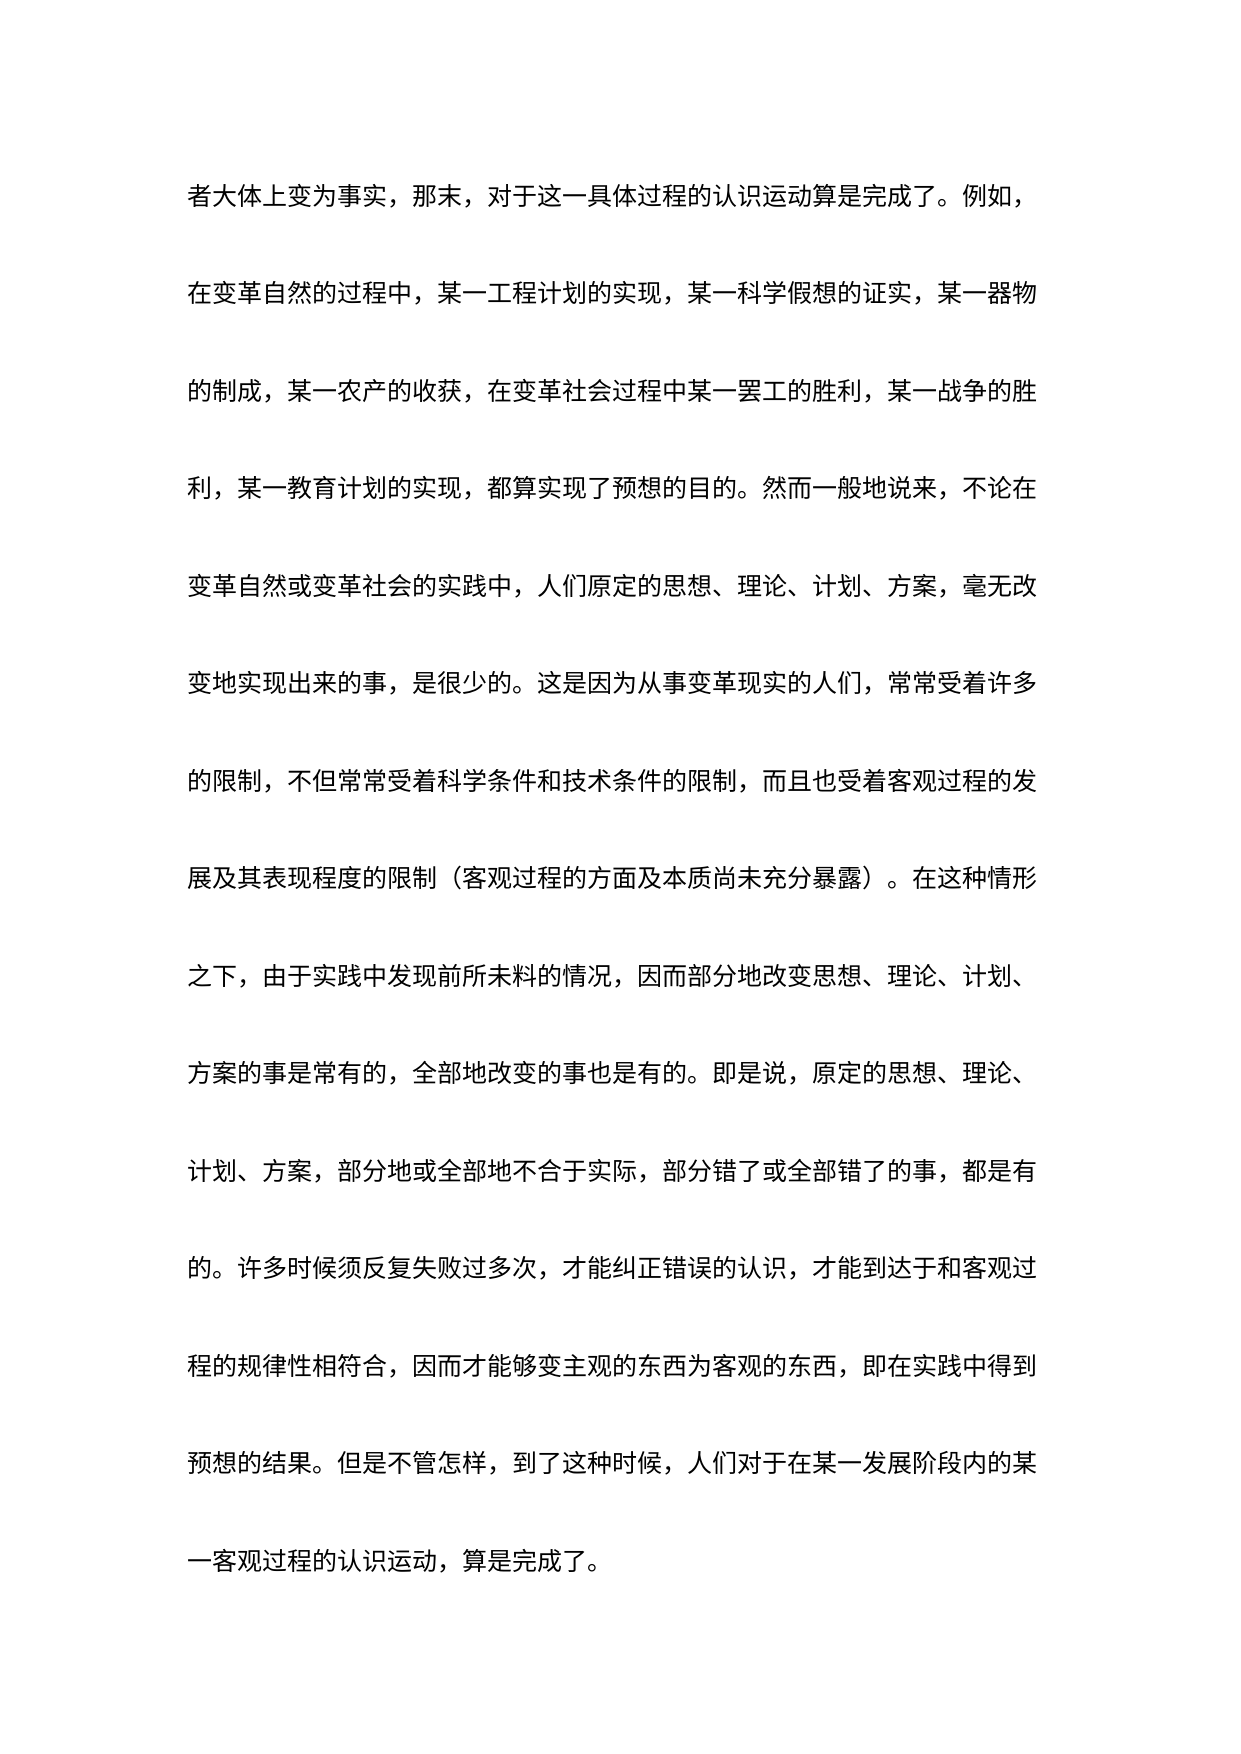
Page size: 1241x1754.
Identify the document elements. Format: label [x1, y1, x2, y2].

text [187, 162, 1053, 1592]
